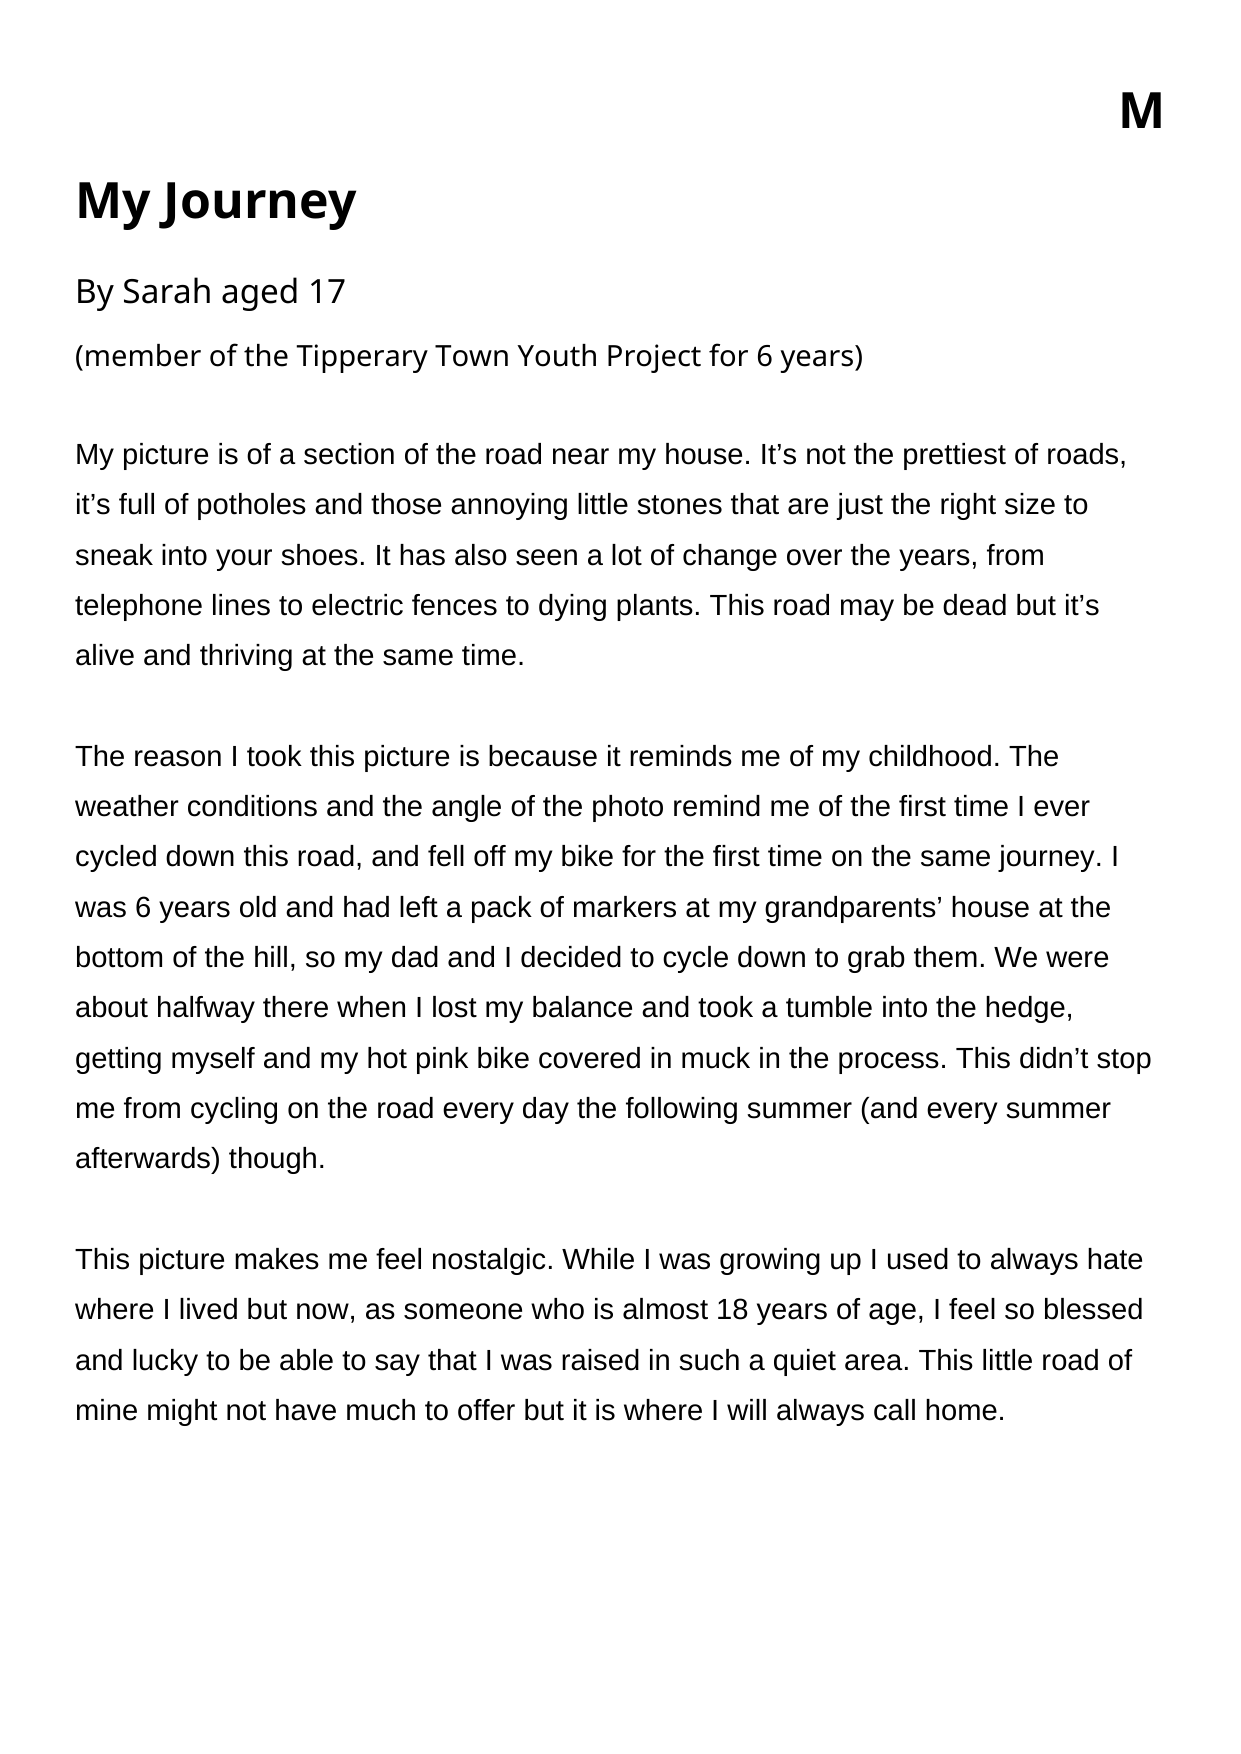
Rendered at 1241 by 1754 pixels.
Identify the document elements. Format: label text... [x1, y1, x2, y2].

text The reason I took this picture is because it reminds me of my childhood. The weather conditions and the angle of the photo remind me of the first time I ever cycled down this road, and fell off my bike for the first time on the same journey. I was 6 years old and had left a pack of markers at my grandparents’ house at the bottom of the hill, so my dad and I decided to cycle down to grab them. We were about halfway there when I lost my balance and took a tumble into the hedge, getting myself and my hot pink bike covered in muck in the process. This didn’t stop me from cycling on the road every day the following summer (and every summer afterwards) though. [75, 739, 1165, 1175]
text My Journey [75, 165, 1165, 233]
text My picture is of a section of the road near my house. It’s not the prettiest of roads, it’s full of potholes and those annoying little stones that are just the right size to sneak into your shoes. It has also seen a lot of change over the years, from telephone lines to electric fences to dying plants. This road may be dead but it’s alive and thriving at the same time. [75, 437, 1165, 672]
text (member of the Tipperary Town Youth Project for 6 years) [75, 336, 1165, 375]
text M [75, 75, 1165, 143]
text This picture makes me feel nostalgic. While I was growing up I used to always hate where I lived but now, as someone who is almost 18 years of age, I feel so blessed and lucky to be able to say that I was raised in such a quiet area. This little road of mine might not have much to offer but it is where I will always call home. [75, 1242, 1165, 1426]
text By Sarah aged 17 [75, 267, 1165, 313]
